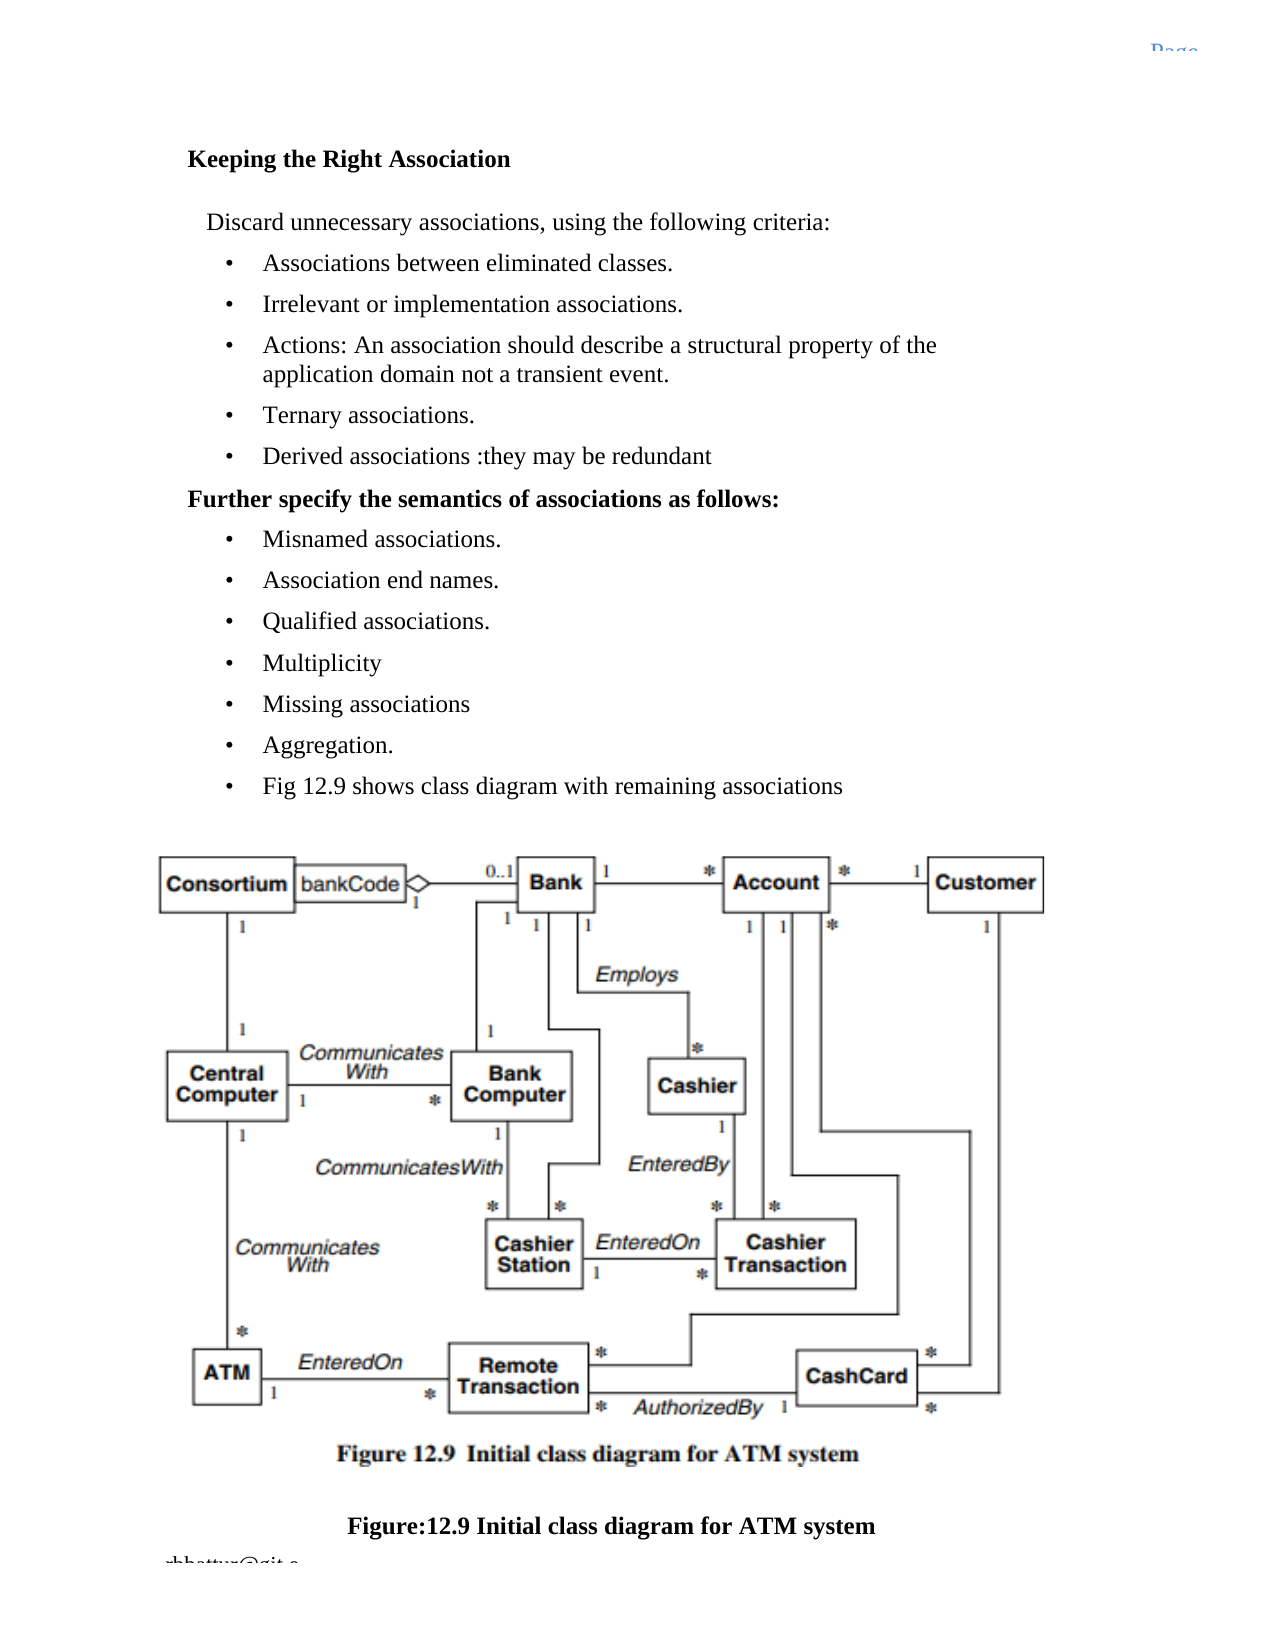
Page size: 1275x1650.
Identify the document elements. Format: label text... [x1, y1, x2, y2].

list Association end names. [225, 565, 1221, 594]
text Discard unnecessary associations, using the following criteria: [206, 207, 1221, 236]
list Derived associations :they may be redundant [225, 441, 1221, 470]
picture [158, 856, 1045, 1467]
list Ternary associations. [225, 400, 1221, 429]
list Irrelevant or implementation associations. [225, 289, 1221, 318]
subtitle Keeping the Right Association [187, 144, 1221, 172]
list Missing associations [225, 689, 1221, 718]
list Misnamed associations. [225, 524, 1221, 553]
list Qualified associations. [225, 606, 1221, 635]
list Actions: An association should describe a structural property of the application domain not a transient event. [225, 330, 1054, 388]
list Multiplicity [225, 648, 1221, 676]
text Figure:12.9 Initial class diagram for ATM system [347, 1511, 1221, 1540]
list Associations between eliminated classes. [225, 248, 1221, 276]
list Aggregation. [225, 730, 1221, 759]
list Fig 12.9 shows class diagram with remaining associations [225, 771, 1221, 800]
subtitle Further specify the semantics of associations as follows: [187, 484, 1221, 513]
